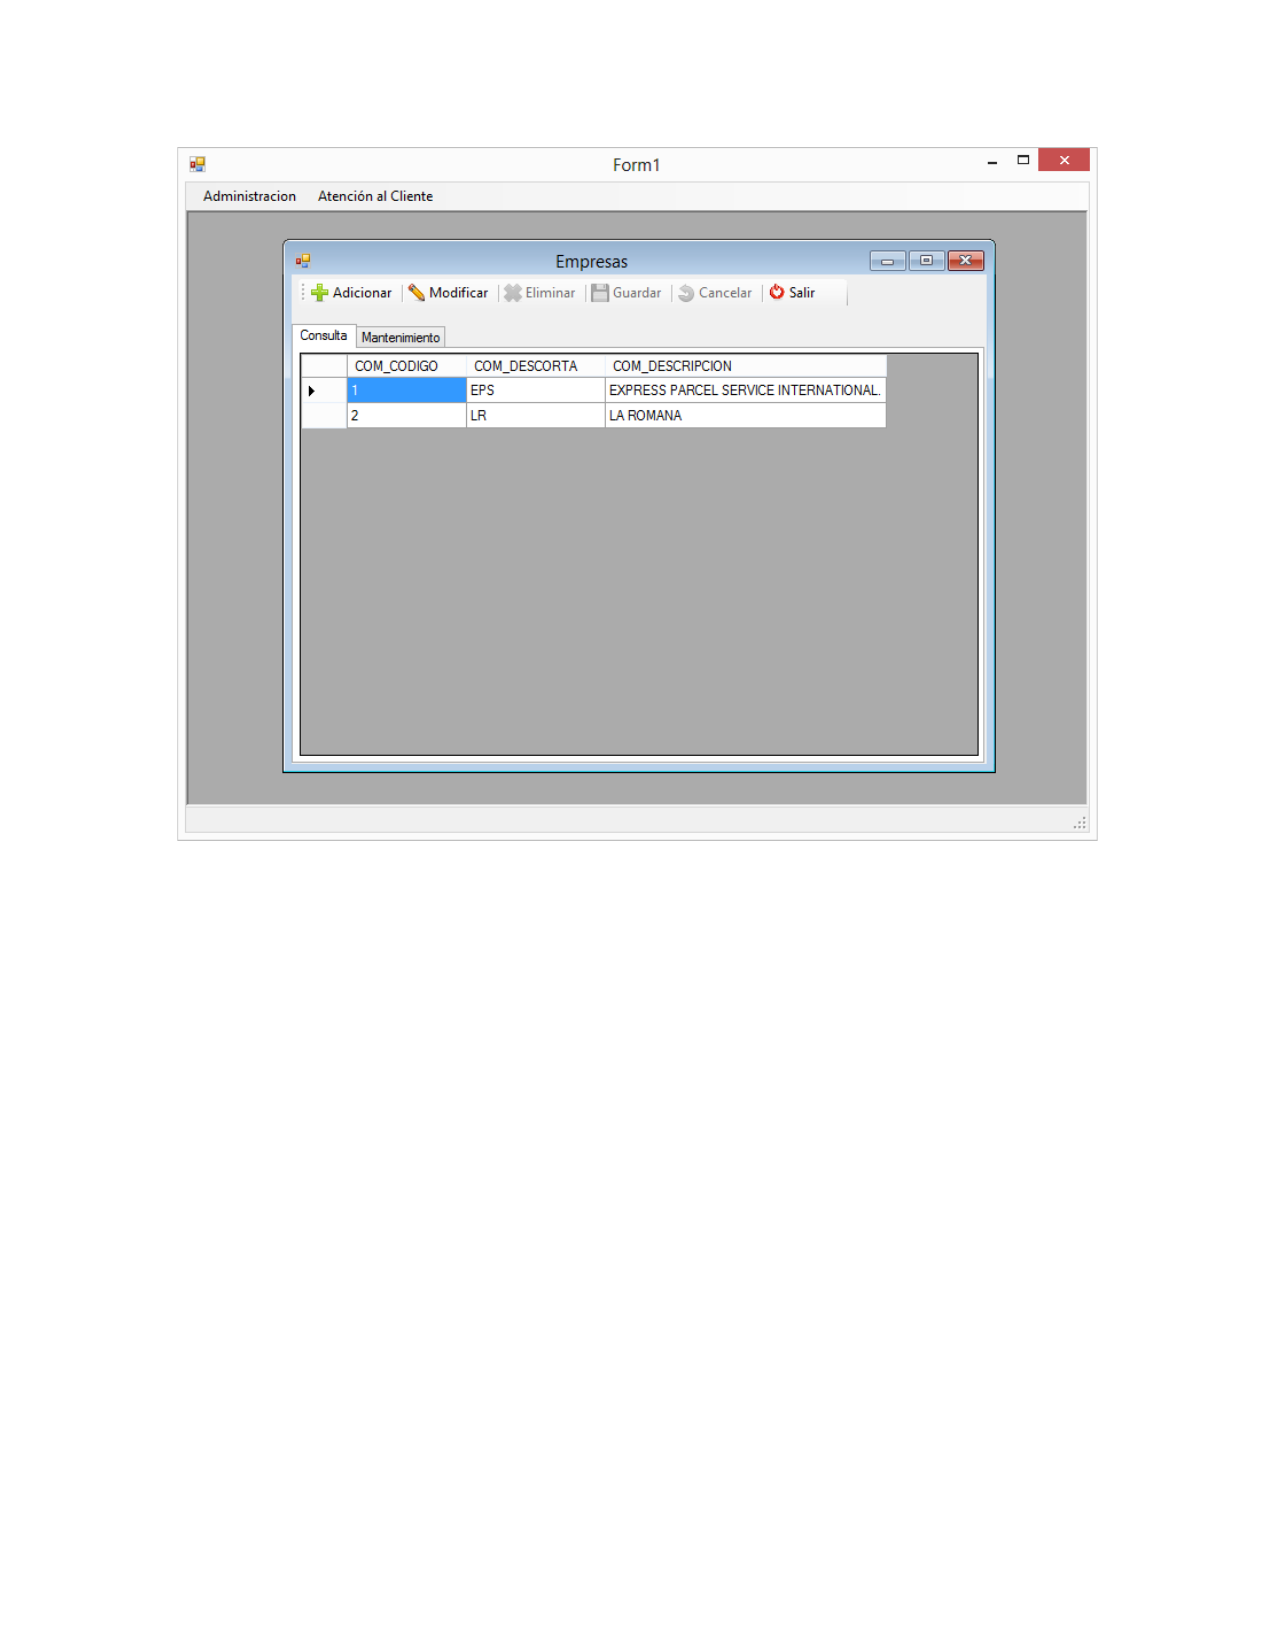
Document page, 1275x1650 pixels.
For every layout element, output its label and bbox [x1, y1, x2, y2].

picture [177, 147, 1098, 841]
